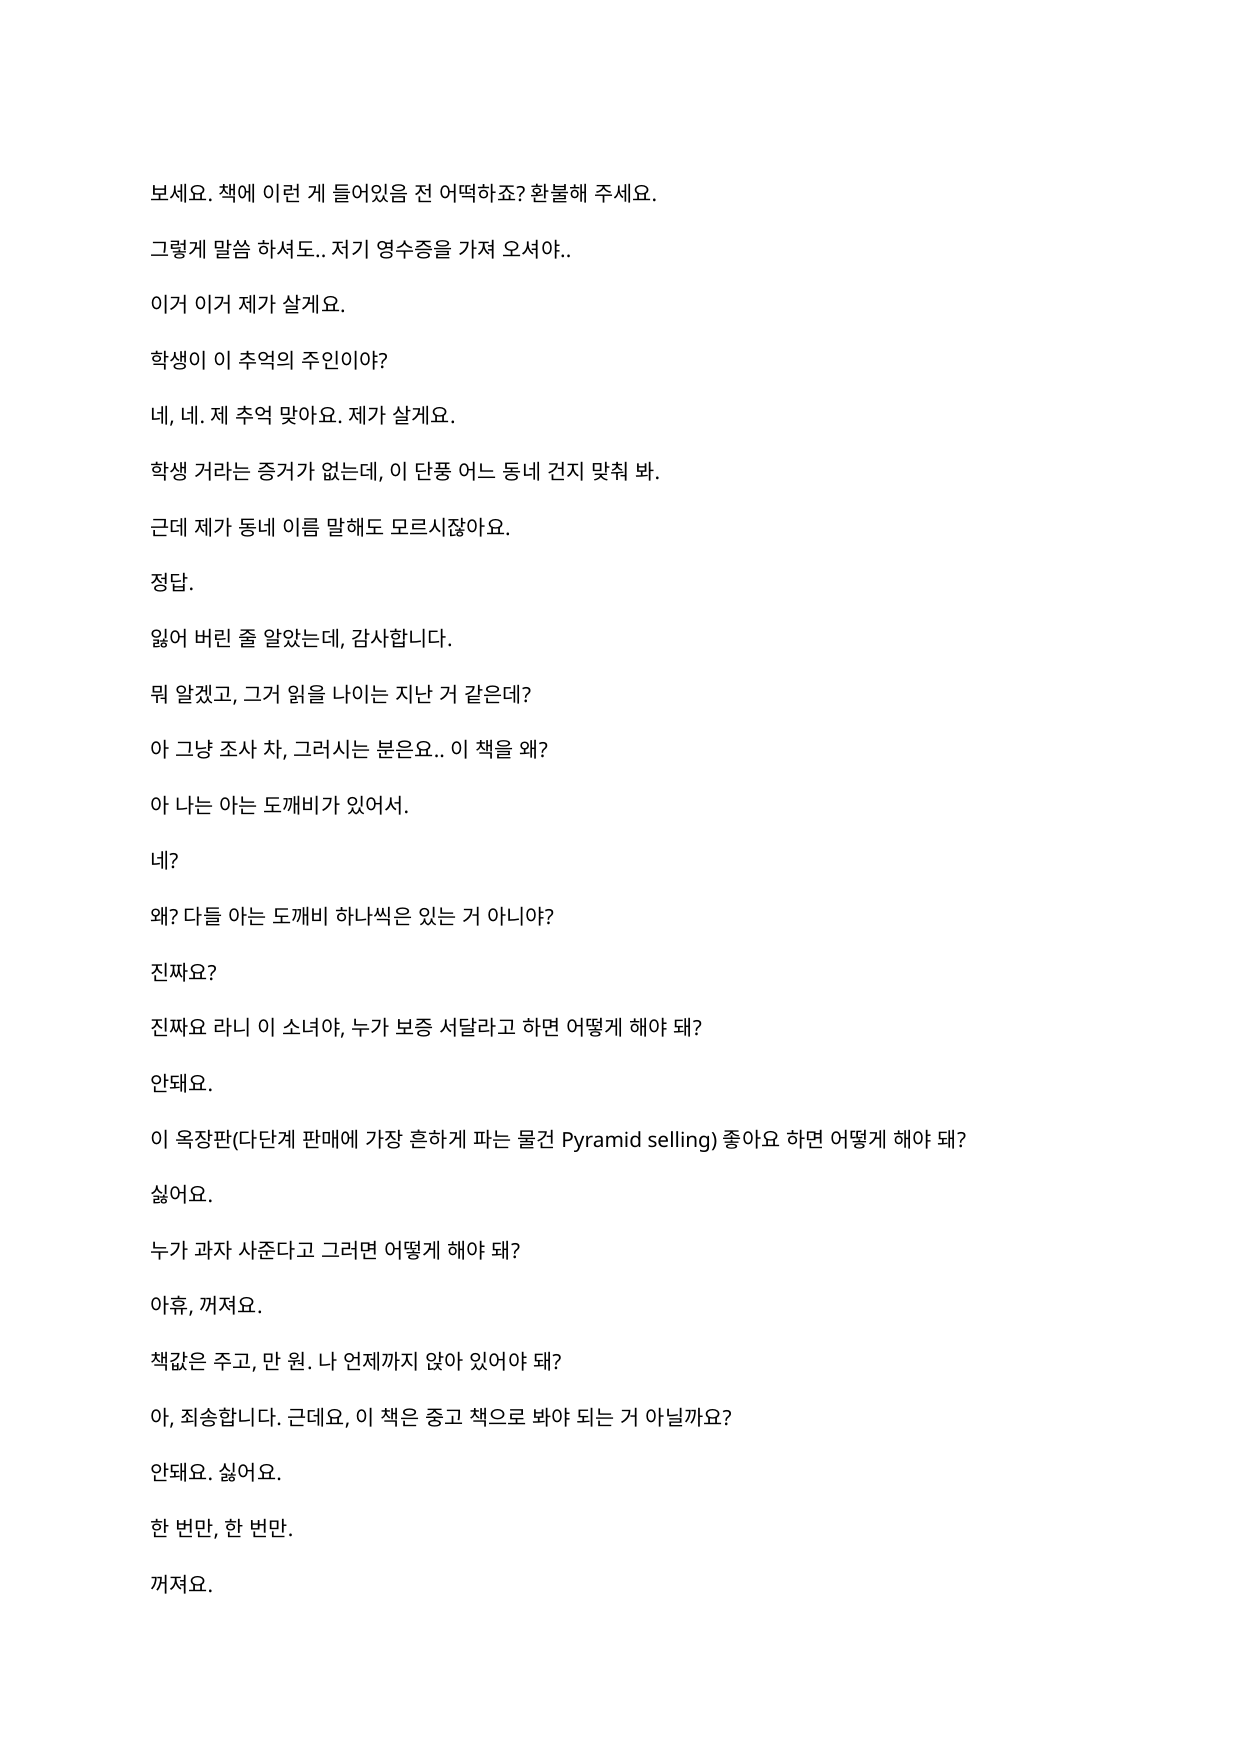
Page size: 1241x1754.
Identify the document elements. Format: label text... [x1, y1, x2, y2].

text 학생이 이 추억의 주인이야? [150, 344, 1090, 374]
text 아휴, 꺼져요. [150, 1290, 1090, 1320]
text 안돼요. 싫어요. [150, 1457, 1090, 1487]
text 그렇게 말씀 하셔도.. 저기 영수증을 가져 오셔야.. [150, 233, 1090, 263]
text 아, 죄송합니다. 근데요, 이 책은 중고 책으로 봐야 되는 거 아닐까요? [150, 1401, 1090, 1431]
text 근데 제가 동네 이름 말해도 모르시잖아요. [150, 511, 1090, 541]
text 정답. [150, 567, 1090, 597]
text 이거 이거 제가 살게요. [150, 288, 1090, 319]
text 한 번만, 한 번만. [150, 1512, 1090, 1542]
text 네, 네. 제 추억 맞아요. 제가 살게요. [150, 400, 1090, 430]
text 싫어요. [150, 1178, 1090, 1209]
text 네? [150, 845, 1090, 875]
text 왜? 다들 아는 도깨비 하나씩은 있는 거 아니야? [150, 900, 1090, 931]
text 보세요. 책에 이런 게 들어있음 전 어떡하죠? 환불해 주세요. [150, 177, 1090, 207]
text 아 그냥 조사 차, 그러시는 분은요.. 이 책을 왜? [150, 733, 1090, 764]
text 책값은 주고, 만 원. 나 언제까지 앉아 있어야 돼? [150, 1345, 1090, 1376]
text 학생 거라는 증거가 없는데, 이 단풍 어느 동네 건지 맞춰 봐. [150, 455, 1090, 486]
text 꺼져요. [150, 1568, 1090, 1598]
text 진짜요 라니 이 소녀야, 누가 보증 서달라고 하면 어떻게 해야 돼? [150, 1012, 1090, 1042]
text 뭐 알겠고, 그거 읽을 나이는 지난 거 같은데? [150, 678, 1090, 708]
text 안돼요. [150, 1067, 1090, 1097]
text 잃어 버린 줄 알았는데, 감사합니다. [150, 622, 1090, 652]
text 아 나는 아는 도깨비가 있어서. [150, 789, 1090, 819]
text 누가 과자 사준다고 그러면 어떻게 해야 돼? [150, 1234, 1090, 1264]
text 이 옥장판(다단계 판매에 가장 흔하게 파는 물건 Pyramid selling) 좋아요 하면 어떻게 해야 돼? [150, 1123, 1090, 1153]
text 진짜요? [150, 956, 1090, 986]
